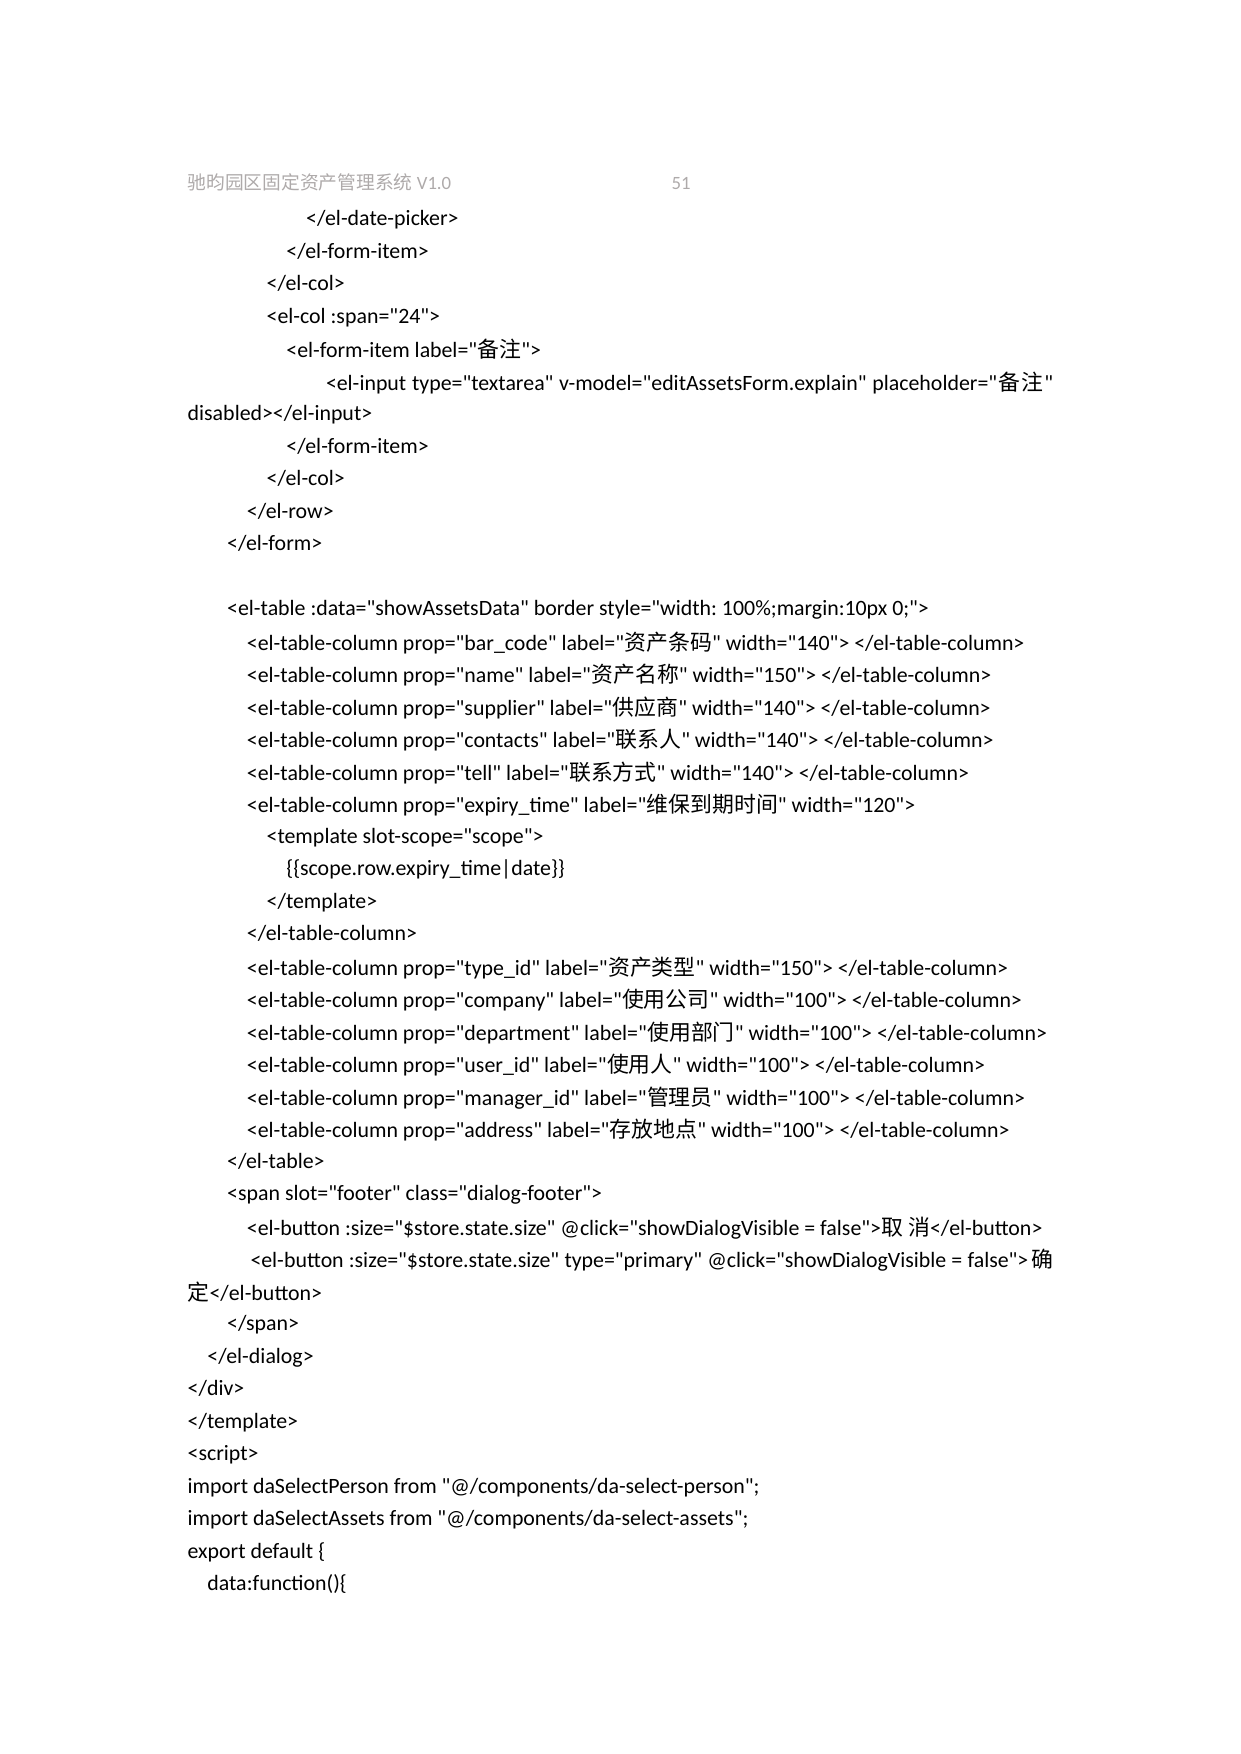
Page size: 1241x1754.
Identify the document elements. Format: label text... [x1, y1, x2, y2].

text </el-form-item> [187, 234, 1053, 267]
text <el-table-column prop="user_id" label="使用人" width="100"> </el-table-column> [187, 1047, 1053, 1079]
text </el-dialog> [187, 1339, 1053, 1372]
text import daSelectAssets from "@/components/da-select-assets"; [187, 1502, 1053, 1534]
text data:function(){ [187, 1567, 1053, 1599]
text <el-table-column prop="tell" label="联系方式" width="140"> </el-table-column> [187, 754, 1053, 787]
text <el-table-column prop="manager_id" label="管理员" width="100"> </el-table-column> [187, 1079, 1053, 1112]
text <template slot-scope="scope"> [187, 819, 1053, 852]
text <el-table-column prop="name" label="资产名称" width="150"> </el-table-column> [187, 657, 1053, 689]
text </el-form> [187, 527, 1053, 559]
text </el-form-item> [187, 429, 1053, 462]
text <el-button :size="$store.state.size" type="primary" @click="showDialogVisible = false">确 定</el-button> [187, 1242, 1053, 1307]
text </el-col> [187, 462, 1053, 494]
text <el-input type="textarea" v-model="editAssetsForm.explain" placeholder="备注" disabled></el-input> [187, 364, 1053, 429]
text {{scope.row.expiry_time|date}} [187, 852, 1053, 884]
text <el-table-column prop="company" label="使用公司" width="100"> </el-table-column> [187, 982, 1053, 1014]
text <el-table-column prop="bar_code" label="资产条码" width="140"> </el-table-column> [187, 624, 1053, 657]
text <el-col :span="24"> [187, 299, 1053, 332]
text </el-date-picker> [187, 202, 1053, 234]
text export default { [187, 1534, 1053, 1567]
text <el-button :size="$store.state.size" @click="showDialogVisible = false">取 消</el-button> [187, 1209, 1053, 1242]
text <el-table-column prop="address" label="存放地点" width="100"> </el-table-column> [187, 1112, 1053, 1144]
text </template> [187, 884, 1053, 917]
text <el-table-column prop="department" label="使用部门" width="100"> </el-table-column> [187, 1014, 1053, 1047]
text <el-table :data="showAssetsData" border style="width: 100%;margin:10px 0;"> [187, 592, 1053, 624]
text <script> [187, 1437, 1053, 1469]
text <el-table-column prop="supplier" label="供应商" width="140"> </el-table-column> [187, 689, 1053, 722]
text </template> [187, 1404, 1053, 1437]
text <el-form-item label="备注"> [187, 332, 1053, 364]
text <el-table-column prop="contacts" label="联系人" width="140"> </el-table-column> [187, 722, 1053, 754]
text </el-row> [187, 494, 1053, 527]
text <span slot="footer" class="dialog-footer"> [187, 1177, 1053, 1209]
text </div> [187, 1372, 1053, 1404]
text </el-table-column> [187, 917, 1053, 949]
text </el-col> [187, 267, 1053, 299]
text <el-table-column prop="type_id" label="资产类型" width="150"> </el-table-column> [187, 949, 1053, 982]
text </span> [187, 1307, 1053, 1339]
text <el-table-column prop="expiry_time" label="维保到期时间" width="120"> [187, 787, 1053, 819]
text </el-table> [187, 1144, 1053, 1177]
text import daSelectPerson from "@/components/da-select-person"; [187, 1469, 1053, 1502]
